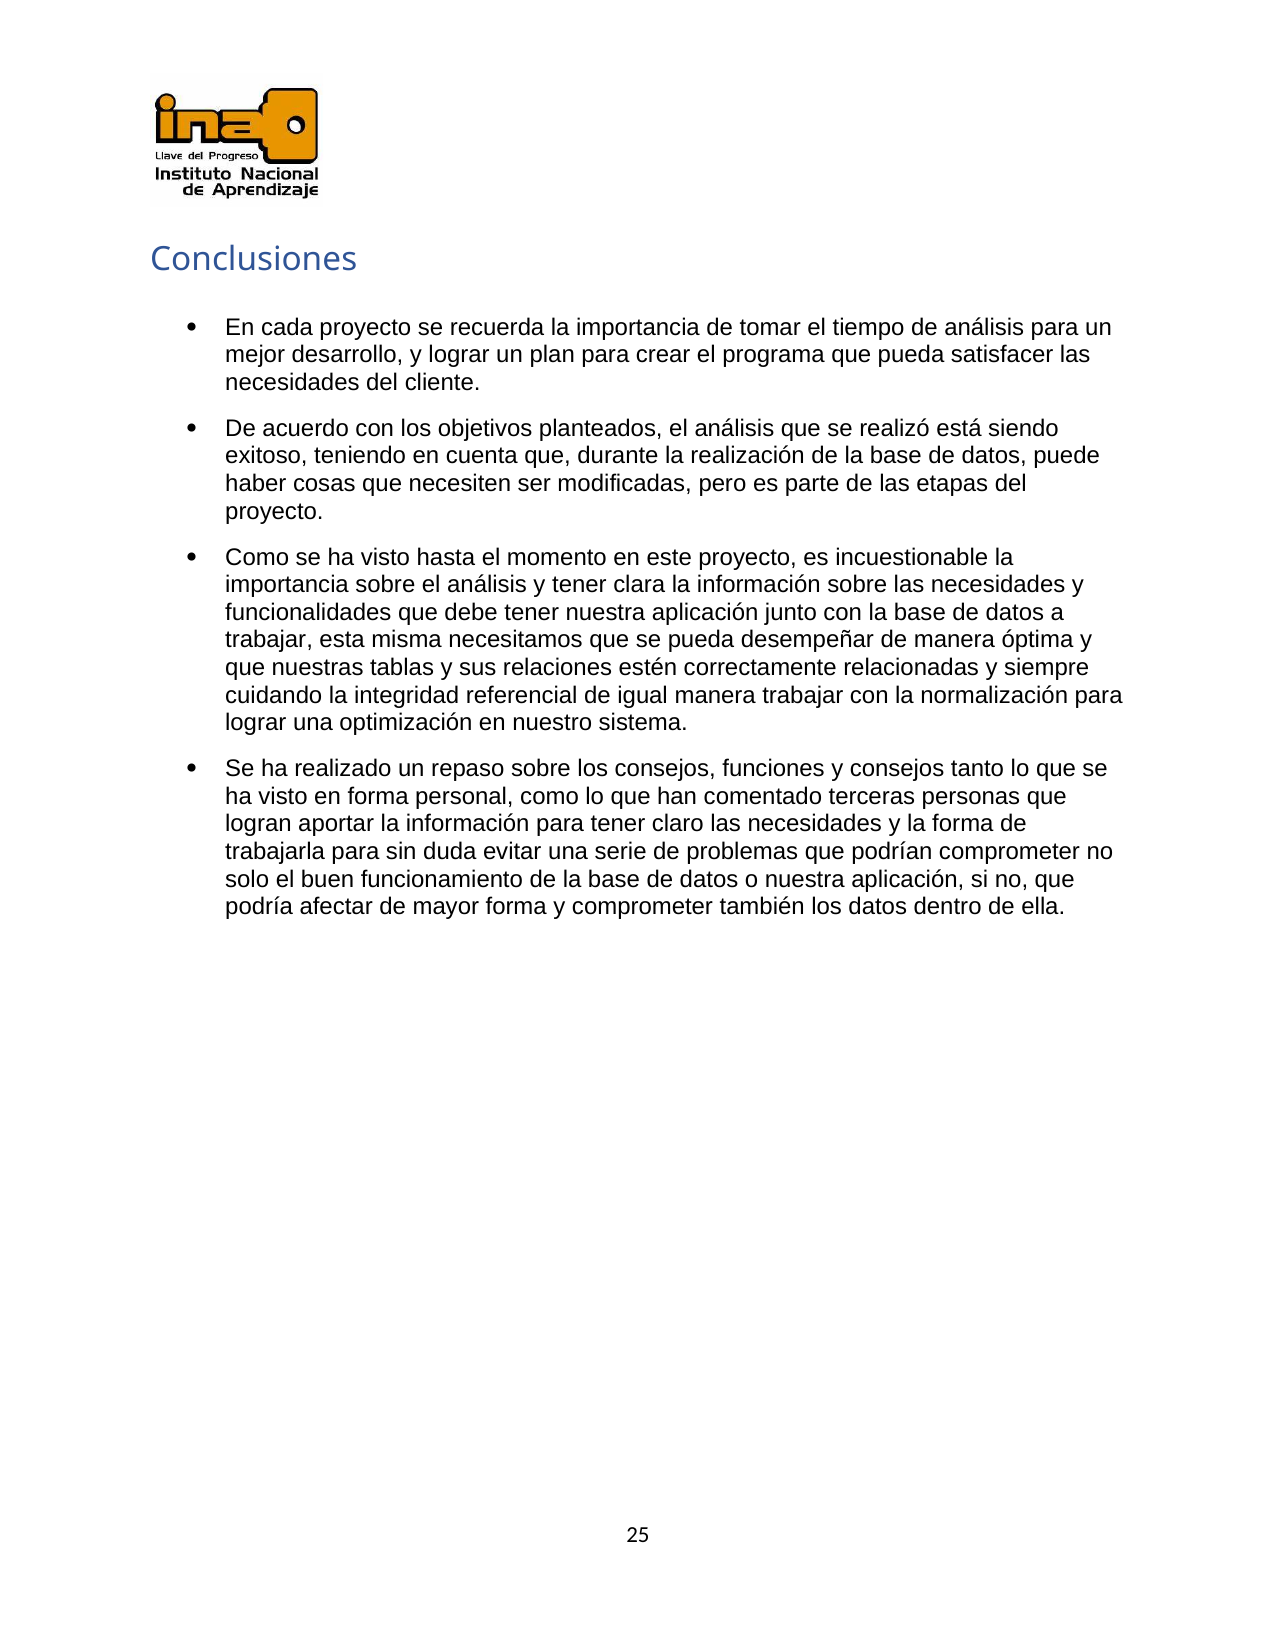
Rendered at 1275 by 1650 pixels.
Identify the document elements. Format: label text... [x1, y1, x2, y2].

list Como se ha visto hasta el momento en este proyecto, es incuestionable la importancia sobre el análisis y tener clara la información sobre las necesidades y funcionalidades que debe tener nuestra aplicación junto con la base de datos a trabajar, esta misma necesitamos que se pueda desempeñar de manera óptima y que nuestras tablas y sus relaciones estén correctamente relacionadas y siempre cuidando la integridad referencial de igual manera trabajar con la normalización para lograr una optimización en nuestro sistema. [187, 542, 1125, 736]
list En cada proyecto se recuerda la importancia de tomar el tiempo de análisis para un mejor desarrollo, y lograr un plan para crear el programa que pueda satisfacer las necesidades del cliente. [187, 313, 1125, 395]
list De acuerdo con los objetivos planteados, el análisis que se realizó está siendo exitoso, teniendo en cuenta que, durante la realización de la base de datos, puede haber cosas que necesiten ser modificadas, pero es parte de las etapas del proyecto. [187, 414, 1125, 524]
list Se ha realizado un repaso sobre los consejos, funciones y consejos tanto lo que se ha visto en forma personal, como lo que han comentado terceras personas que logran aportar la información para tener claro las necesidades y la forma de trabajarla para sin duda evitar una serie de problemas que podrían comprometer no solo el buen funcionamiento de la base de datos o nuestra aplicación, si no, que podría afectar de mayor forma y comprometer también los datos dentro de ella. [187, 754, 1125, 920]
picture [150, 73, 324, 207]
subtitle Conclusiones [150, 235, 1125, 280]
